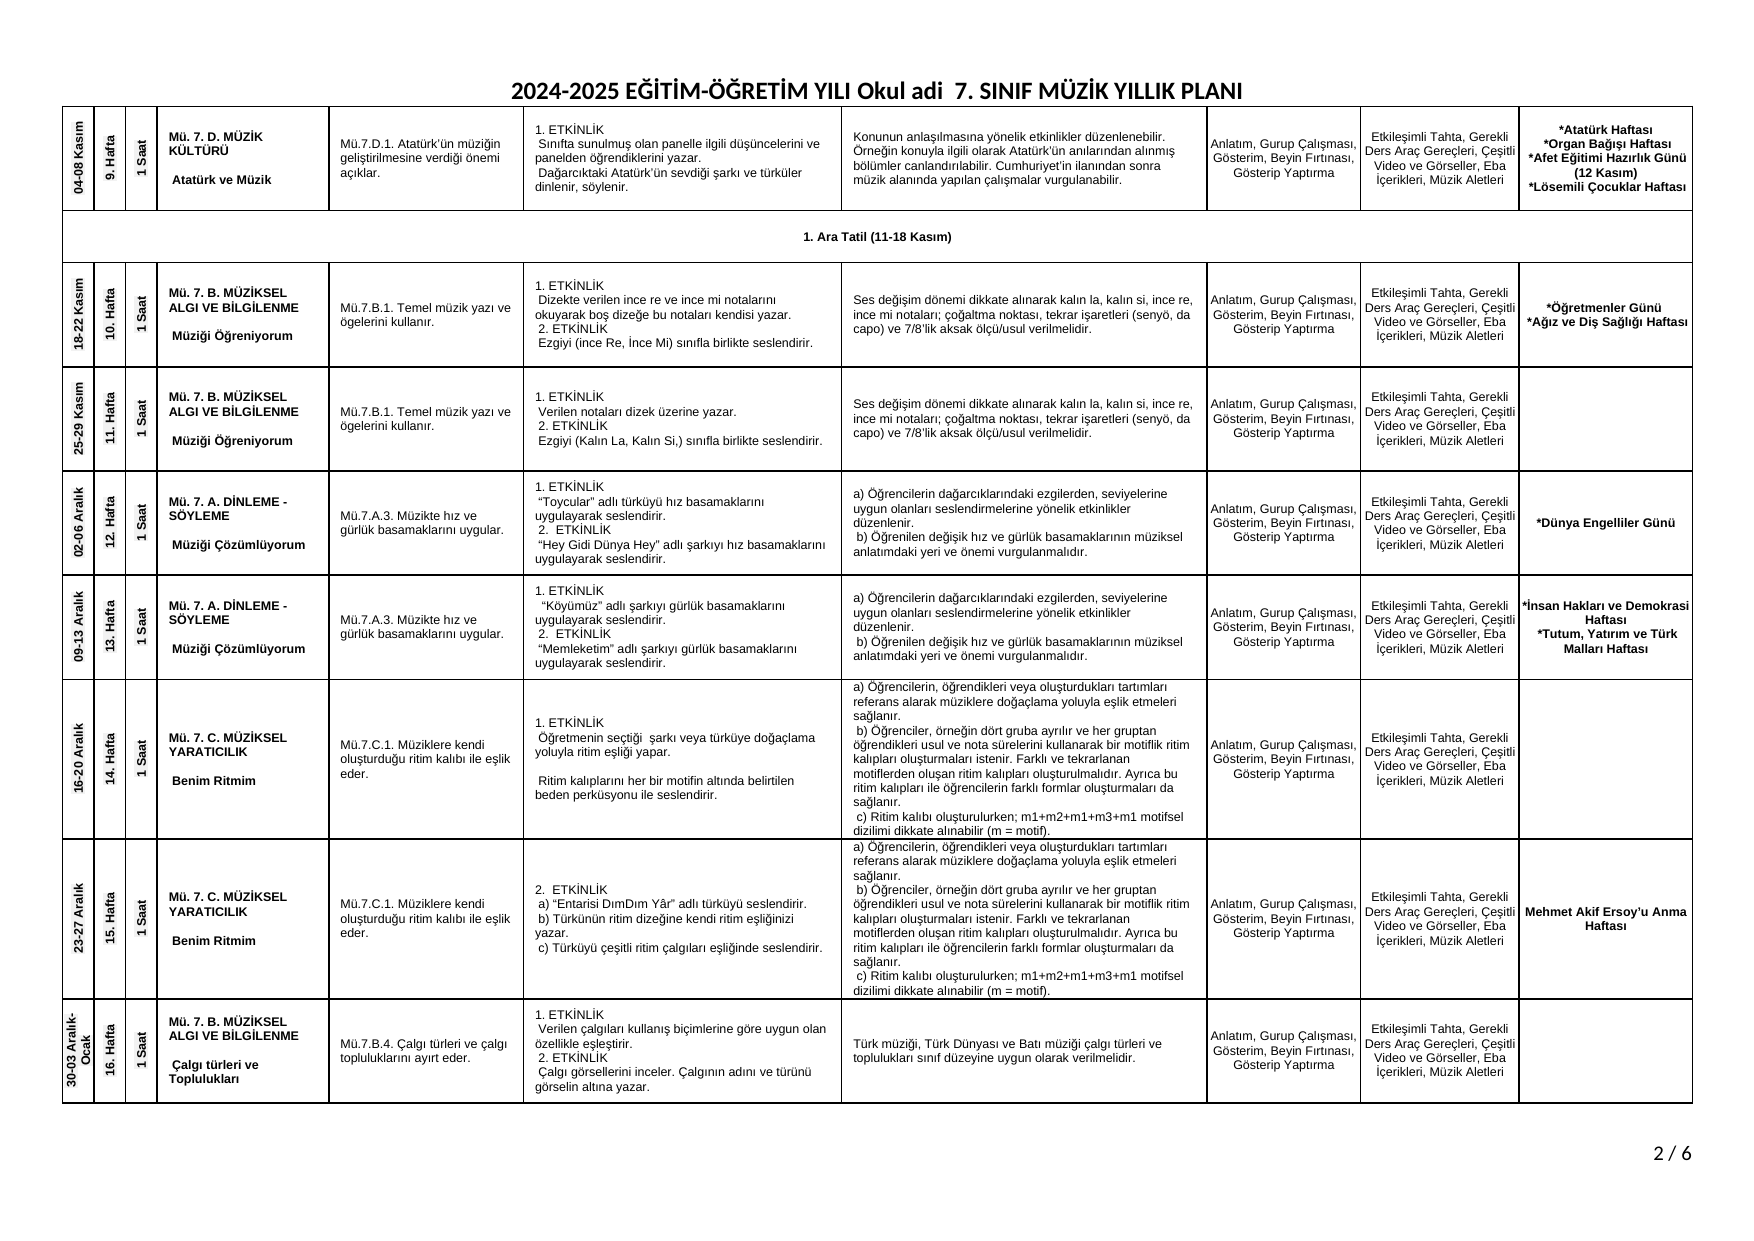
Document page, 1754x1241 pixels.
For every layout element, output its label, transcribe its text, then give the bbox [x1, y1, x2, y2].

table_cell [1208, 1000, 1360, 1102]
table_cell Mü.7.D.1. Atatürk’ün müziğin geliştirilmesine verdiği önemi açıklar. [330, 107, 523, 210]
table_cell Mü. 7. D. MÜZİK KÜLTÜRÜ Atatürk ve Müzik [158, 107, 328, 210]
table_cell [1361, 107, 1518, 210]
table_cell Mü.7.C.1. Müziklere kendi oluşturduğu ritim kalıbı ile eşlik eder. [330, 840, 523, 998]
table_cell Mü. 7. C. MÜZİKSEL YARATICILIK Benim Ritmim [158, 840, 328, 998]
table_cell 1 Saat [126, 840, 156, 998]
table_cell 1. ETKİNLİK “Köyümüz” adlı şarkıyı gürlük basamaklarını uygulayarak seslendirir. 2. ETKİNLİK “Memleketim” adlı şarkıyı gürlük basamaklarını uygulayarak seslendirir. [524, 576, 841, 678]
table_cell 13. Hafta [95, 576, 125, 678]
table_cell a) Öğrencilerin, öğrendikleri veya oluşturdukları tartımları referans alarak müziklere doğaçlama yoluyla eşlik etmeleri sağlanır. b) Öğrenciler, örneğin dört gruba ayrılır ve her gruptan öğrendikleri usul ve nota sürelerini kullanarak bir motiflik ritim kalıpları oluşturmaları istenir. Farklı ve tekrarlanan motiflerden oluşan ritim kalıpları oluşturulmalıdır. Ayrıca bu ritim kalıpları ile öğrencilerin farklı formlar oluşturmaları da sağlanır. c) Ritim kalıbı oluşturulurken; m1+m2+m1+m3+m1 motifsel dizilimi dikkate alınabilir (m = motif). [901, 680, 1206, 838]
table_cell 25-29 Kasım [63, 368, 93, 470]
table_cell 9. Hafta [95, 107, 125, 210]
table_cell 2. ETKİNLİK a) “Entarisi DımDım Yâr” adlı türküyü seslendirir. b) Türkünün ritim dizeğine kendi ritim eşliğinizi yazar. c) Türküyü çeşitli ritim çalgıları eşliğinde seslendirir. [524, 840, 841, 998]
table_cell 1. ETKİNLİK Dizekte verilen ince re ve ince mi notalarını okuyarak boş dizeğe bu notaları kendisi yazar. 2. ETKİNLİK Ezgiyi (ince Re, İnce Mi) sınıfla birlikte seslendirir. [524, 263, 841, 366]
table_cell Mü.7.B.1. Temel müzik yazı ve ögelerini kullanır. [330, 263, 523, 366]
table_cell 09-13 Aralık [63, 576, 93, 678]
table_cell Mehmet Akif Ersoy’u Anma Haftası [1520, 840, 1692, 998]
table_cell 16. Hafta [95, 1000, 125, 1102]
table_cell Mü.7.C.1. Müziklere kendi oluşturduğu ritim kalıbı ile eşlik eder. [330, 680, 523, 838]
table_cell a) Öğrencilerin dağarcıklarındaki ezgilerden, seviyelerine uygun olanları seslendirmelerine yönelik etkinlikler düzenlenir. b) Öğrenilen değişik hız ve gürlük basamaklarının müziksel anlatımdaki yeri ve önemi vurgulanmalıdır. [842, 576, 1206, 678]
table_cell [1520, 1000, 1692, 1102]
table_cell Mü. 7. B. MÜZİKSEL ALGI VE BİLGİLENME Müziği Öğreniyorum [158, 368, 328, 470]
table_cell *Öğretmenler Günü *Ağız ve Diş Sağlığı Haftası [1520, 263, 1692, 366]
table_cell Anlatım, Gurup Çalışması, Gösterim, Beyin Fırtınası, Gösterip Yaptırma [1208, 263, 1360, 366]
table_cell *İnsan Hakları ve Demokrasi Haftası *Tutum, Yatırım ve Türk Malları Haftası [1520, 576, 1692, 678]
table_cell Etkileşimli Tahta, Gerekli Ders Araç Gereçleri, Çeşitli Video ve Görseller, Eba İçerikleri, Müzik Aletleri [1361, 576, 1518, 678]
table_cell 15. Hafta [95, 840, 125, 998]
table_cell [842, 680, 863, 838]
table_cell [330, 1000, 523, 1102]
table_cell Mü. 7. C. MÜZİKSEL YARATICILIK Benim Ritmim [158, 680, 328, 838]
table_cell Anlatım, Gurup Çalışması, Gösterim, Beyin Fırtınası, Gösterip Yaptırma [1208, 680, 1360, 838]
table_cell Anlatım, Gurup Çalışması, Gösterim, Beyin Fırtınası, Gösterip Yaptırma [1208, 576, 1360, 678]
table_cell Etkileşimli Tahta, Gerekli Ders Araç Gereçleri, Çeşitli Video ve Görseller, Eba İçerikleri, Müzik Aletleri [1361, 263, 1518, 366]
table_cell Anlatım, Gurup Çalışması, Gösterim, Beyin Fırtınası, Gösterip Yaptırma [1208, 472, 1360, 574]
table_cell Mü. 7. A. DİNLEME - SÖYLEME Müziği Çözümlüyorum [158, 576, 328, 678]
table_cell Anlatım, Gurup Çalışması, Gösterim, Beyin Fırtınası, Gösterip Yaptırma [1208, 368, 1360, 470]
table_cell 30-03 Aralık-Ocak [63, 1000, 93, 1102]
table_cell 12. Hafta [95, 472, 125, 574]
table_cell 23-27 Aralık [63, 840, 93, 998]
table_cell 14. Hafta [95, 680, 125, 838]
table_cell 1 Saat [126, 107, 156, 210]
table_cell Etkileşimli Tahta, Gerekli Ders Araç Gereçleri, Çeşitli Video ve Görseller, Eba İçerikleri, Müzik Aletleri [1361, 368, 1518, 470]
table_cell 04-08 Kasım [63, 107, 93, 210]
table_cell 1. ETKİNLİK Verilen notaları dizek üzerine yazar. 2. ETKİNLİK Ezgiyi (Kalın La, Kalın Si,) sınıfla birlikte seslendirir. [524, 368, 841, 470]
table_cell [1520, 368, 1692, 470]
table_cell Mü.7.A.3. Müzikte hız ve gürlük basamaklarını uygular. [330, 576, 523, 678]
table_cell 1 Saat [126, 368, 156, 470]
table_cell *Dünya Engelliler Günü [1520, 472, 1692, 574]
table_cell 1. ETKİNLİK “Toycular” adlı türküyü hız basamaklarını uygulayarak seslendirir. 2. ETKİNLİK “Hey Gidi Dünya Hey” adlı şarkıyı hız basamaklarını uygulayarak seslendirir. [524, 472, 841, 574]
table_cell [1208, 107, 1360, 210]
table_cell a) Öğrencilerin dağarcıklarındaki ezgilerden, seviyelerine uygun olanları seslendirmelerine yönelik etkinlikler düzenlenir. b) Öğrenilen değişik hız ve gürlük basamaklarının müziksel anlatımdaki yeri ve önemi vurgulanmalıdır. [842, 472, 1206, 574]
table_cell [842, 1000, 1206, 1102]
table_cell Mü.7.A.3. Müzikte hız ve gürlük basamaklarını uygular. [330, 472, 523, 574]
table_cell Ses değişim dönemi dikkate alınarak kalın la, kalın si, ince re, ince mi notaları; çoğaltma noktası, tekrar işaretleri (senyö, da capo) ve 7/8’lik aksak ölçü/usul verilmelidir. [842, 263, 1206, 366]
table_cell 11. Hafta [95, 368, 125, 470]
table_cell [158, 1000, 328, 1102]
table_cell 1 Saat [126, 680, 156, 838]
table_cell 10. Hafta [95, 263, 125, 366]
table_cell 1 Saat [126, 1000, 156, 1102]
table_cell Etkileşimli Tahta, Gerekli Ders Araç Gereçleri, Çeşitli Video ve Görseller, Eba İçerikleri, Müzik Aletleri [1361, 680, 1518, 838]
table_cell 16-20 Aralık [63, 680, 93, 838]
table_cell Mü.7.B.1. Temel müzik yazı ve ögelerini kullanır. [330, 368, 523, 470]
table_cell 1. ETKİNLİK Verilen çalgıları kullanış biçimlerine göre uygun olan özellikle eşleştirir. 2. ETKİNLİK Çalgı görsellerini inceler. Çalgının adını ve türünü görselin altına yazar. [524, 1000, 841, 1102]
table_cell *Atatürk Haftası *Organ Bağışı Haftası *Afet Eğitimi Hazırlık Günü (12 Kasım) *Lösemili Çocuklar Haftası [1520, 107, 1692, 210]
table_cell [1520, 680, 1692, 838]
table_cell 02-06 Aralık [63, 472, 93, 574]
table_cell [1361, 1000, 1518, 1102]
table_cell 1. Ara Tatil (11-18 Kasım) [63, 211, 1692, 262]
table_cell Etkileşimli Tahta, Gerekli Ders Araç Gereçleri, Çeşitli Video ve Görseller, Eba İçerikleri, Müzik Aletleri [1361, 472, 1518, 574]
table_cell a) Öğrencilerin, öğrendikleri veya oluşturdukları tartımları referans alarak müziklere doğaçlama yoluyla eşlik etmeleri sağlanır. b) Öğrenciler, örneğin dört gruba ayrılır ve her gruptan öğrendikleri usul ve nota sürelerini kullanarak bir motiflik ritim kalıpları oluşturmaları istenir. Farklı ve tekrarlanan motiflerden oluşan ritim kalıpları oluşturulmalıdır. Ayrıca bu ritim kalıpları ile öğrencilerin farklı formlar oluşturmaları da sağlanır. c) Ritim kalıbı oluşturulurken; m1+m2+m1+m3+m1 motifsel dizilimi dikkate alınabilir (m = motif). [842, 840, 1206, 998]
table_cell Ses değişim dönemi dikkate alınarak kalın la, kalın si, ince re, ince mi notaları; çoğaltma noktası, tekrar işaretleri (senyö, da capo) ve 7/8’lik aksak ölçü/usul verilmelidir. [842, 368, 1206, 470]
table_cell 1 Saat [126, 472, 156, 574]
table_cell 1 Saat [126, 576, 156, 678]
table_cell Mü. 7. A. DİNLEME - SÖYLEME Müziği Çözümlüyorum [158, 472, 328, 574]
table_cell 1. ETKİNLİK Sınıfta sunulmuş olan panelle ilgili düşüncelerini ve panelden öğrendiklerini yazar. Dağarcıktaki Atatürk’ün sevdiği şarkı ve türküler dinlenir, söylenir. [524, 107, 841, 210]
table_cell Etkileşimli Tahta, Gerekli Ders Araç Gereçleri, Çeşitli Video ve Görseller, Eba İçerikleri, Müzik Aletleri [1361, 840, 1518, 998]
table_cell Konunun anlaşılmasına yönelik etkinlikler düzenlenebilir. Örneğin konuyla ilgili olarak Atatürk’ün anılarından alınmış bölümler canlandırılabilir. Cumhuriyet’in ilanından sonra müzik alanında yapılan çalışmalar vurgulanabilir. [842, 107, 1206, 210]
table_cell 1. ETKİNLİK Öğretmenin seçtiği şarkı veya türküye doğaçlama yoluyla ritim eşliği yapar. Ritim kalıplarını her bir motifin altında belirtilen beden perküsyonu ile seslendirir. [524, 680, 841, 838]
table_cell Anlatım, Gurup Çalışması, Gösterim, Beyin Fırtınası, Gösterip Yaptırma [1208, 840, 1360, 998]
table_cell Mü. 7. B. MÜZİKSEL ALGI VE BİLGİLENME Müziği Öğreniyorum [158, 263, 328, 366]
table_cell 1 Saat [126, 263, 156, 366]
table_cell 18-22 Kasım [63, 263, 93, 366]
